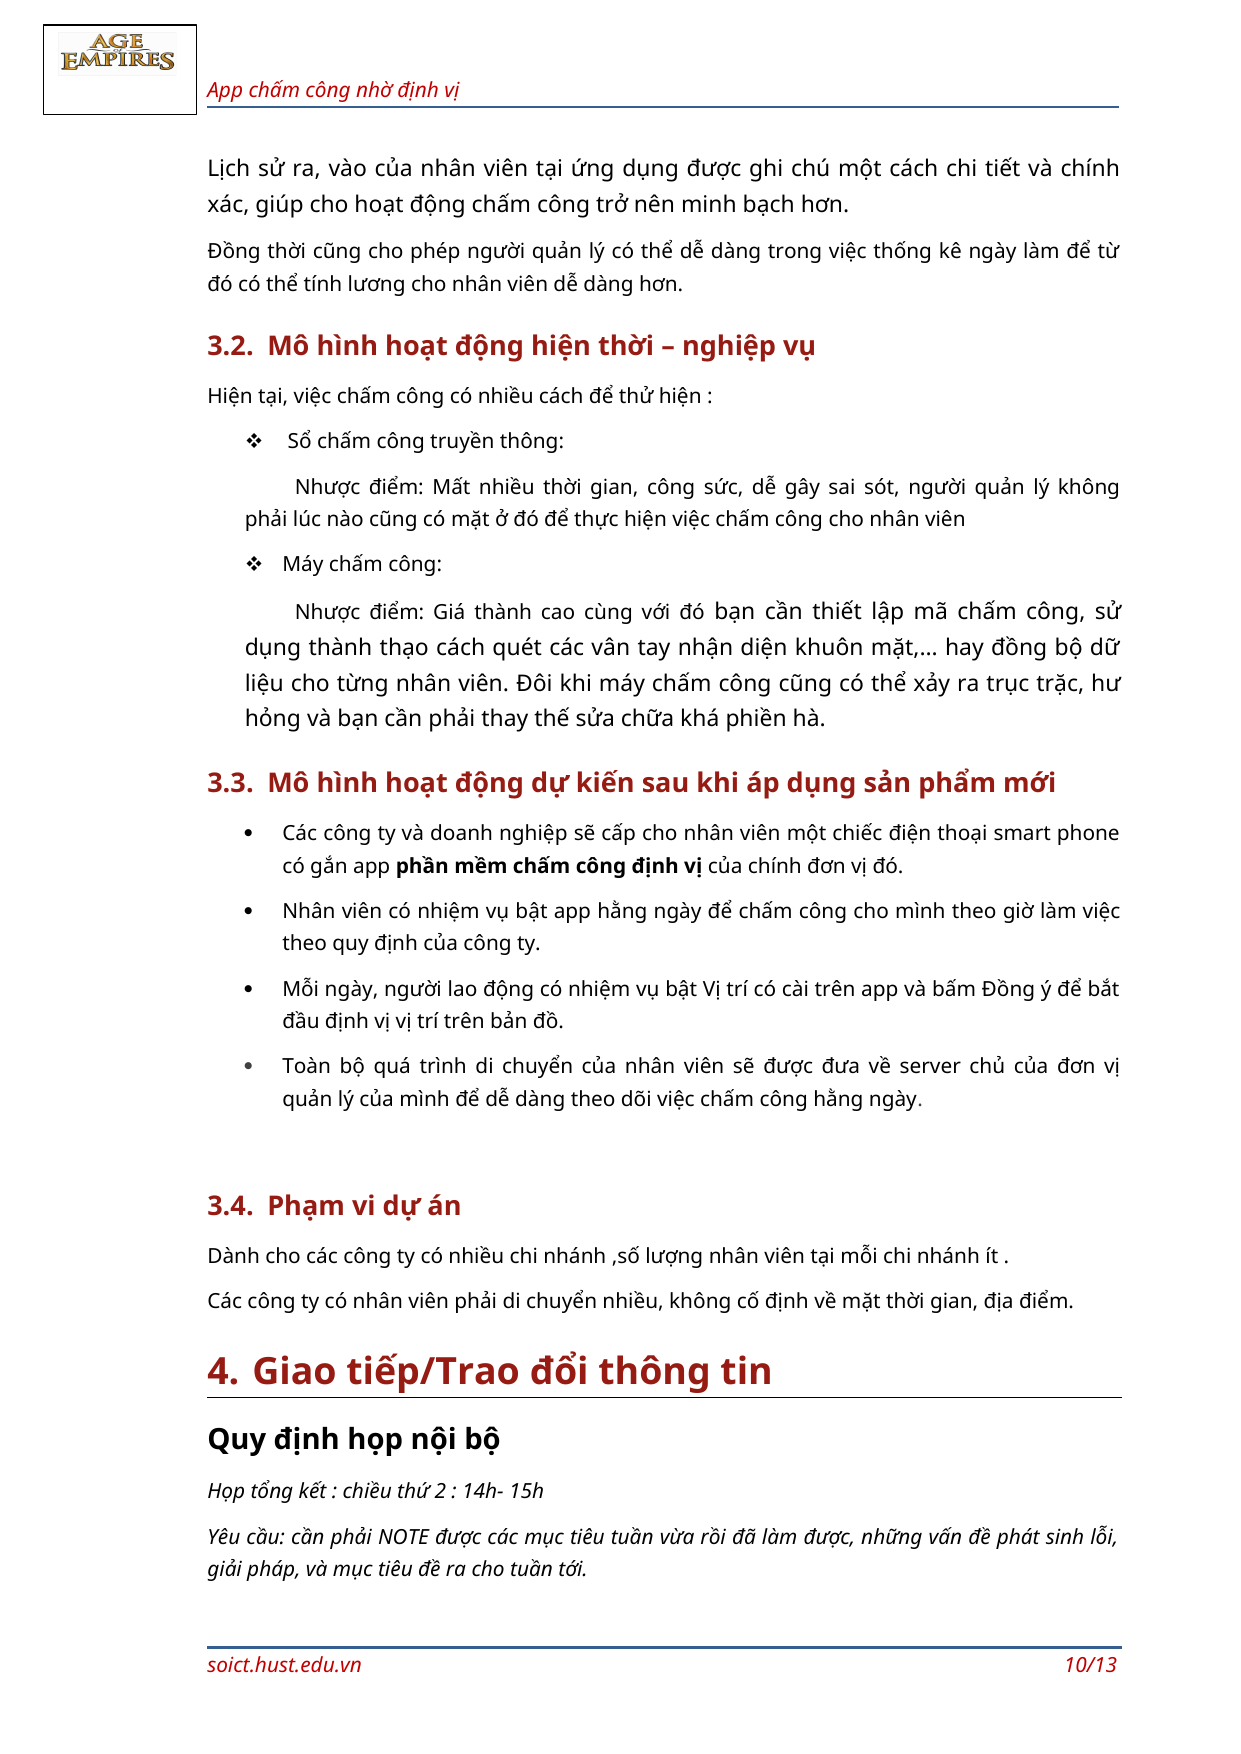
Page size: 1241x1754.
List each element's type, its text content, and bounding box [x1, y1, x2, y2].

list Máy chấm công: [244, 549, 1122, 578]
list Nhân viên có nhiệm vụ bật app hằng ngày để chấm công cho mình theo giờ làm việc theo quy định của công ty. [244, 896, 1122, 957]
subtitle Mô hình hoạt động hiện thời – nghiệp vụ [207, 327, 1122, 363]
list Các công ty và doanh nghiệp sẽ cấp cho nhân viên một chiếc điện thoại smart phone có gắn app phần mềm chấm công định vị của chính đơn vị đó. [244, 818, 1122, 879]
text Họp tổng kết : chiều thứ 2 : 14h- 15h [207, 1477, 1122, 1505]
subtitle Mô hình hoạt động dự kiến sau khi áp dụng sản phẩm mới [207, 763, 1122, 800]
text Đồng thời cũng cho phép người quản lý có thể dễ dàng trong việc thống kê ngày làm để từ đó có thể tính lương cho nhân viên dễ dàng hơn. [207, 236, 1122, 297]
text Nhược điểm: Mất nhiều thời gian, công sức, dễ gây sai sót, người quản lý không phải lúc nào cũng có mặt ở đó để thực hiện việc chấm công cho nhân viên [244, 472, 1122, 533]
picture [58, 32, 177, 76]
text Lịch sử ra, vào của nhân viên tại ứng dụng được ghi chú một cách chi tiết và chính xác, giúp cho hoạt động chấm công trở nên minh bạch hơn. [207, 152, 1122, 219]
list Sổ chấm công truyền thông: [244, 427, 1122, 455]
subtitle Giao tiếp/Trao đổi thông tin [207, 1344, 1122, 1397]
list Mỗi ngày, người lao động có nhiệm vụ bật Vị trí có cài trên app và bấm Đồng ý để bắt đầu định vị vị trí trên bản đồ. [244, 974, 1122, 1035]
list Toàn bộ quá trình di chuyển của nhân viên sẽ được đưa về server chủ của đơn vị quản lý của mình để dễ dàng theo dõi việc chấm công hằng ngày. [244, 1051, 1122, 1112]
subtitle Phạm vi dự án [207, 1187, 1122, 1223]
text Nhược điểm: Giá thành cao cùng với đó bạn cần thiết lập mã chấm công, sử dụng thành thạo cách quét các vân tay nhận diện khuôn mặt,… hay đồng bộ dữ liệu cho từng nhân viên. Đôi khi máy chấm công cũng có thể xảy ra trục trặc, hư hỏng và bạn cần phải thay thế sửa chữa khá phiền hà. [244, 594, 1122, 734]
text Dành cho các công ty có nhiều chi nhánh ,số lượng nhân viên tại mỗi chi nhánh ít . [207, 1242, 1122, 1270]
text Các công ty có nhân viên phải di chuyển nhiều, không cố định về mặt thời gian, địa điểm. [207, 1287, 1122, 1315]
text Yêu cầu: cần phải NOTE được các mục tiêu tuần vừa rồi đã làm được, những vấn đề phát sinh lỗi, giải pháp, và mục tiêu đề ra cho tuần tới. [207, 1522, 1122, 1583]
text Hiện tại, việc chấm công có nhiều cách để thử hiện : [207, 382, 1122, 410]
text Quy định họp nội bộ [207, 1418, 1122, 1458]
